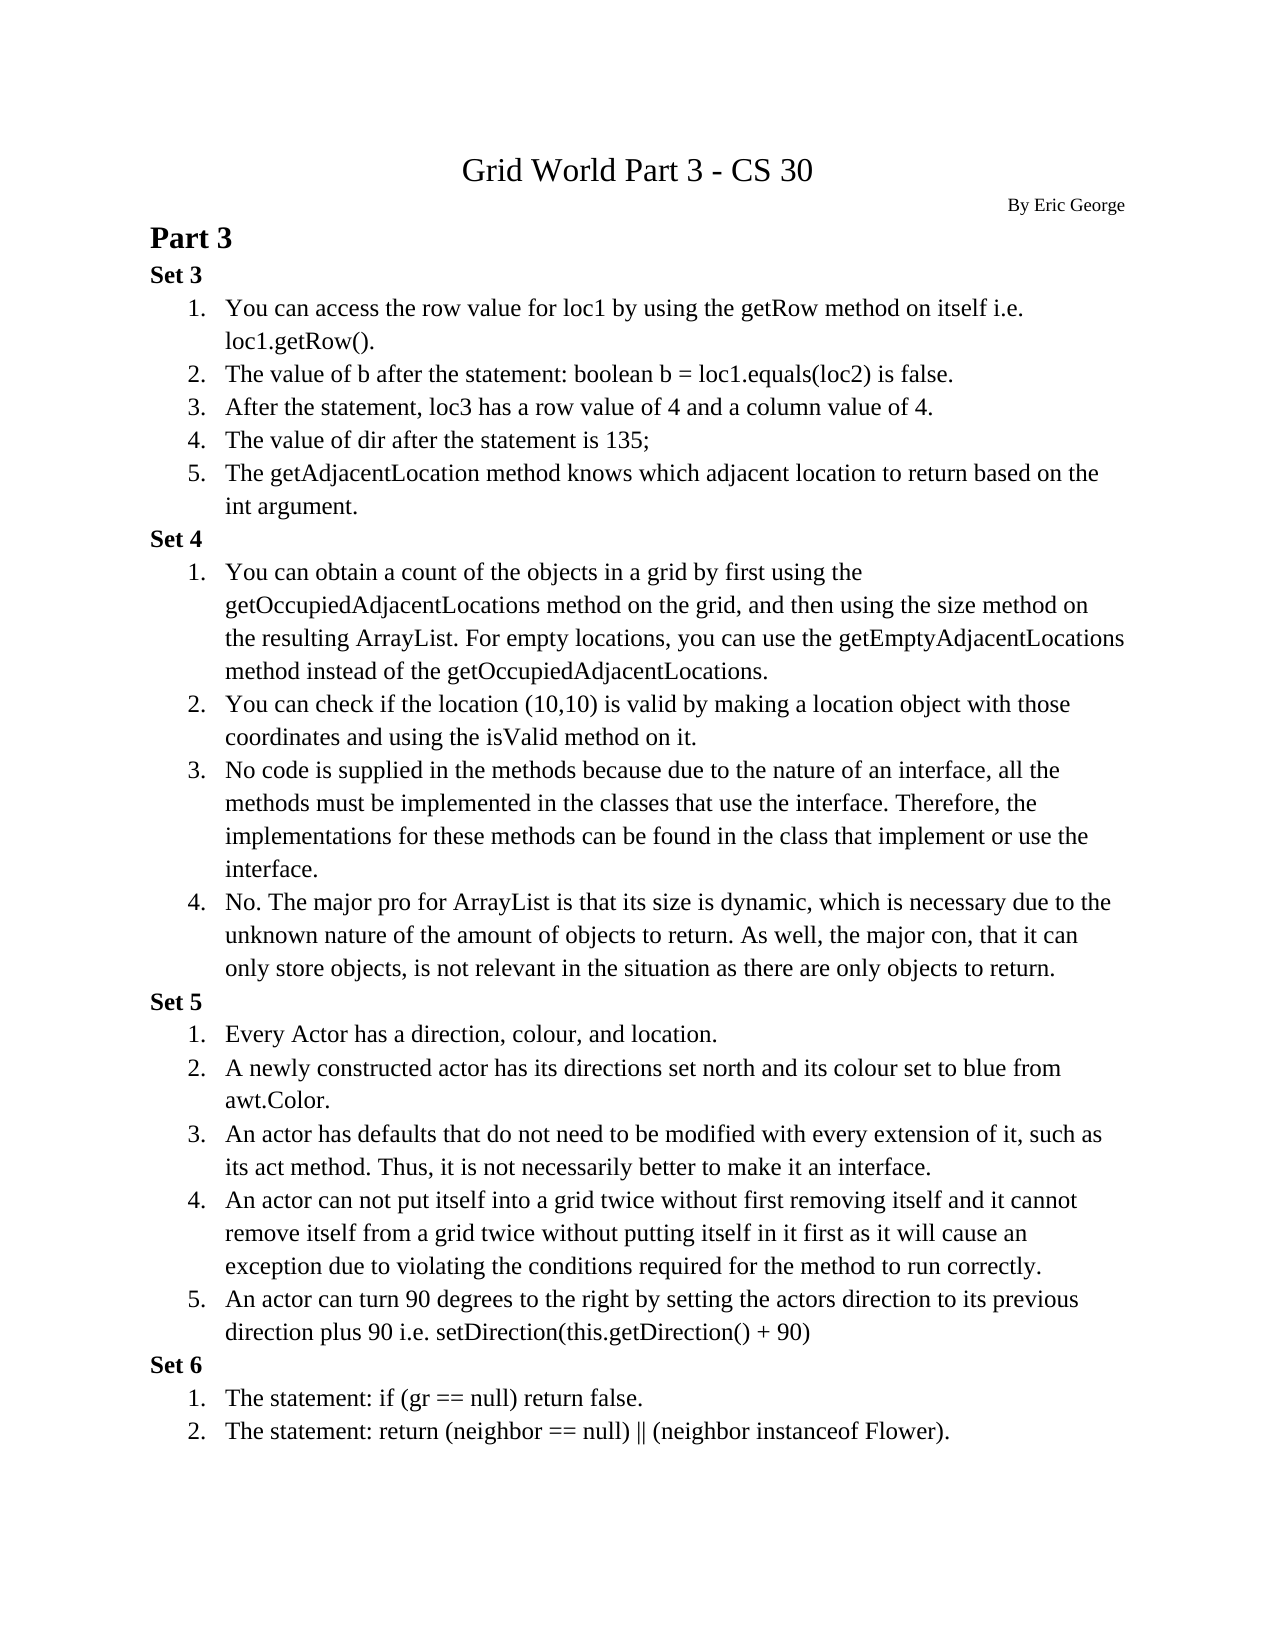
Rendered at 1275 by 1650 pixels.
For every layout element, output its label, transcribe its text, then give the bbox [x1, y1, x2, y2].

list A newly constructed actor has its directions set north and its colour set to blue from awt.Color. [187, 1053, 1125, 1114]
text Set 4 [150, 524, 1125, 553]
list An actor has defaults that do not need to be modified with every extension of it, such as its act method. Thus, it is not necessarily better to make it an interface. [187, 1119, 1125, 1180]
list The statement: if (gr == null) return false. [187, 1383, 1125, 1412]
list An actor can turn 90 degrees to the right by setting the actors direction to its previous direction plus 90 i.e. setDirection(this.getDirection() + 90) [187, 1284, 1125, 1346]
text Set 6 [150, 1350, 1125, 1378]
list You can obtain a count of the objects in a grid by first using the getOccupiedAdjacentLocations method on the grid, and then using the size method on the resulting ArrayList. For empty locations, you can use the getEmptyAdjacentLocations method instead of the getOccupiedAdjacentLocations. [187, 557, 1125, 685]
list An actor can not put itself into a grid twice without first removing itself and it cannot remove itself from a grid twice without putting itself in it first as it will cause an exception due to violating the conditions required for the method to run correctly. [187, 1185, 1125, 1279]
list You can check if the location (10,10) is valid by making a location object with those coordinates and using the isValid method on it. [187, 689, 1125, 751]
list After the statement, loc3 has a row value of 4 and a column value of 4. [187, 392, 1125, 421]
list The statement: return (neighbor == null) || (neighbor instanceof Flower). [187, 1416, 1125, 1444]
list Every Actor has a direction, colour, and location. [187, 1019, 1125, 1048]
list No. The major pro for ArrayList is that its size is dynamic, which is necessary due to the unknown nature of the amount of objects to return. As well, the major con, that it can only store objects, is not relevant in the situation as there are only objects to return. [187, 887, 1125, 982]
list No code is supplied in the methods because due to the nature of an interface, all the methods must be implemented in the classes that use the interface. Therefore, the implementations for these methods can be found in the class that implement or use the interface. [187, 755, 1125, 883]
text Part 3 [150, 219, 1125, 255]
list The value of b after the statement: boolean b = loc1.equals(loc2) is false. [187, 359, 1125, 388]
text Set 5 [150, 987, 1125, 1015]
list The value of dir after the statement is 135; [187, 425, 1125, 454]
list The getAdjacentLocation method knows which adjacent location to return based on the int argument. [187, 458, 1125, 520]
text By Eric George [150, 194, 1125, 216]
list You can access the row value for loc1 by using the getRow method on itself i.e. loc1.getRow(). [187, 293, 1125, 355]
text Grid World Part 3 - CS 30 [150, 150, 1125, 188]
text Set 3 [150, 260, 1125, 289]
